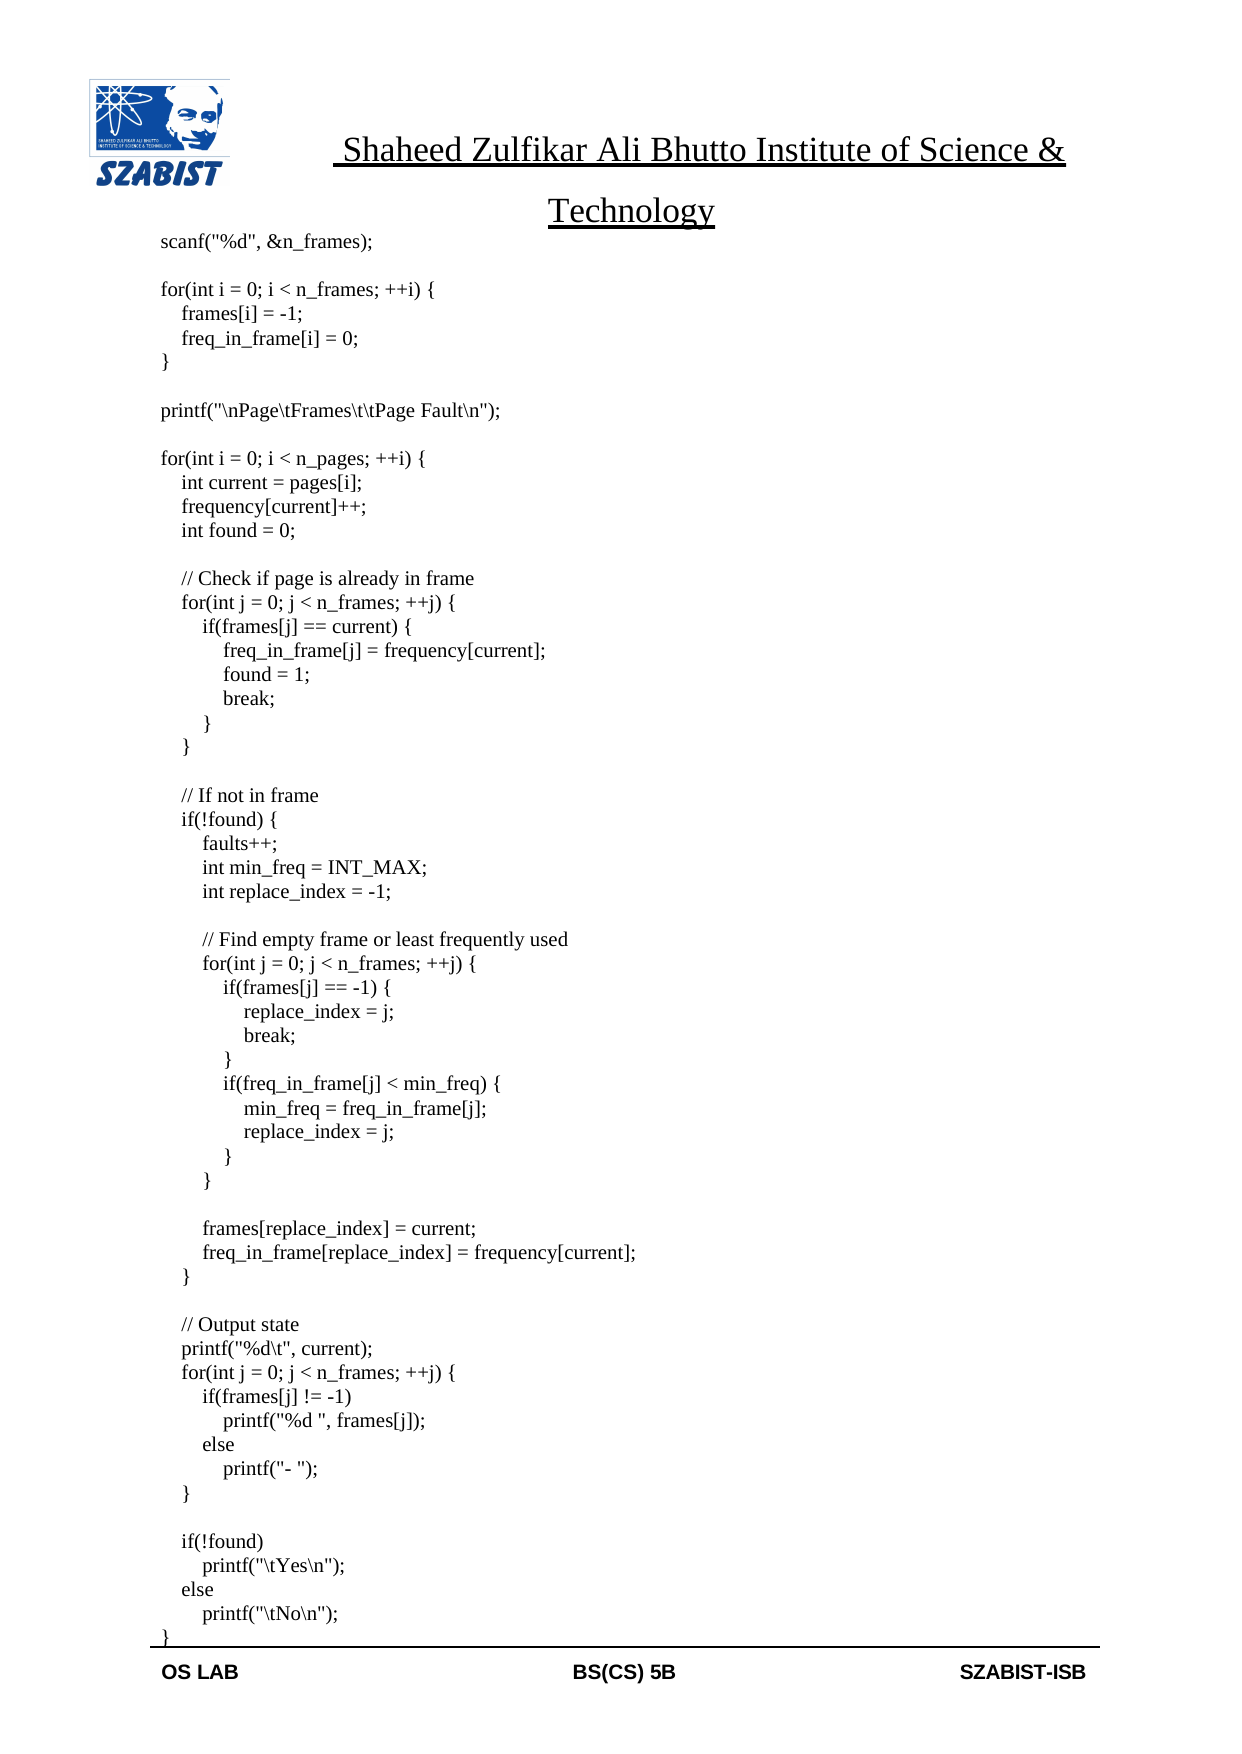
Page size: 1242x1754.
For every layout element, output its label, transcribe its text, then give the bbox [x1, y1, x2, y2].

text for(int j = 0; j < n_frames; ++j) { [139, 951, 1115, 975]
text } [139, 734, 1115, 758]
text for(int j = 0; j < n_frames; ++j) { [139, 590, 1115, 614]
text int current = pages[i]; [139, 470, 1115, 494]
text // If not in frame [139, 783, 1115, 807]
text printf("\tNo\n"); [139, 1601, 1115, 1625]
picture [89, 78, 230, 186]
text if(frames[j] == current) { [139, 614, 1115, 638]
text } [139, 1047, 1115, 1071]
text scanf("%d", &n_frames); [139, 229, 1115, 253]
text replace_index = j; [139, 1119, 1115, 1143]
text else [139, 1577, 1115, 1601]
text min_freq = freq_in_frame[j]; [139, 1095, 1115, 1119]
text printf("- "); [139, 1456, 1115, 1480]
text printf("\nPage\tFrames\t\tPage Fault\n"); [139, 398, 1115, 422]
text frames[replace_index] = current; [139, 1216, 1115, 1240]
text int min_freq = INT_MAX; [139, 855, 1115, 879]
text } [139, 1480, 1115, 1504]
text frequency[current]++; [139, 494, 1115, 518]
text // Check if page is already in frame [139, 566, 1115, 590]
text } [139, 1625, 1115, 1649]
text faults++; [139, 831, 1115, 855]
text // Find empty frame or least frequently used [139, 927, 1115, 951]
text if(frames[j] != -1) [139, 1384, 1115, 1408]
text int replace_index = -1; [139, 879, 1115, 903]
text if(frames[j] == -1) { [139, 975, 1115, 999]
text freq_in_frame[j] = frequency[current]; [139, 638, 1115, 662]
text } [139, 1168, 1115, 1192]
text freq_in_frame[i] = 0; [139, 325, 1115, 349]
text for(int j = 0; j < n_frames; ++j) { [139, 1360, 1115, 1384]
text for(int i = 0; i < n_pages; ++i) { [139, 446, 1115, 470]
text frames[i] = -1; [139, 301, 1115, 325]
text if(!found) { [139, 807, 1115, 831]
text // Output state [139, 1312, 1115, 1336]
text break; [139, 1023, 1115, 1047]
text printf("%d ", frames[j]); [139, 1408, 1115, 1432]
text } [139, 1143, 1115, 1168]
text found = 1; [139, 662, 1115, 686]
text freq_in_frame[replace_index] = frequency[current]; [139, 1240, 1115, 1264]
text for(int i = 0; i < n_frames; ++i) { [139, 277, 1115, 301]
text else [139, 1432, 1115, 1456]
text } [139, 349, 1115, 373]
text break; [139, 686, 1115, 710]
text } [139, 710, 1115, 734]
text if(freq_in_frame[j] < min_freq) { [139, 1071, 1115, 1095]
text } [139, 1264, 1115, 1288]
text printf("\tYes\n"); [139, 1553, 1115, 1577]
text printf("%d\t", current); [139, 1336, 1115, 1360]
text int found = 0; [139, 518, 1115, 542]
text replace_index = j; [139, 999, 1115, 1023]
text if(!found) [139, 1528, 1115, 1553]
